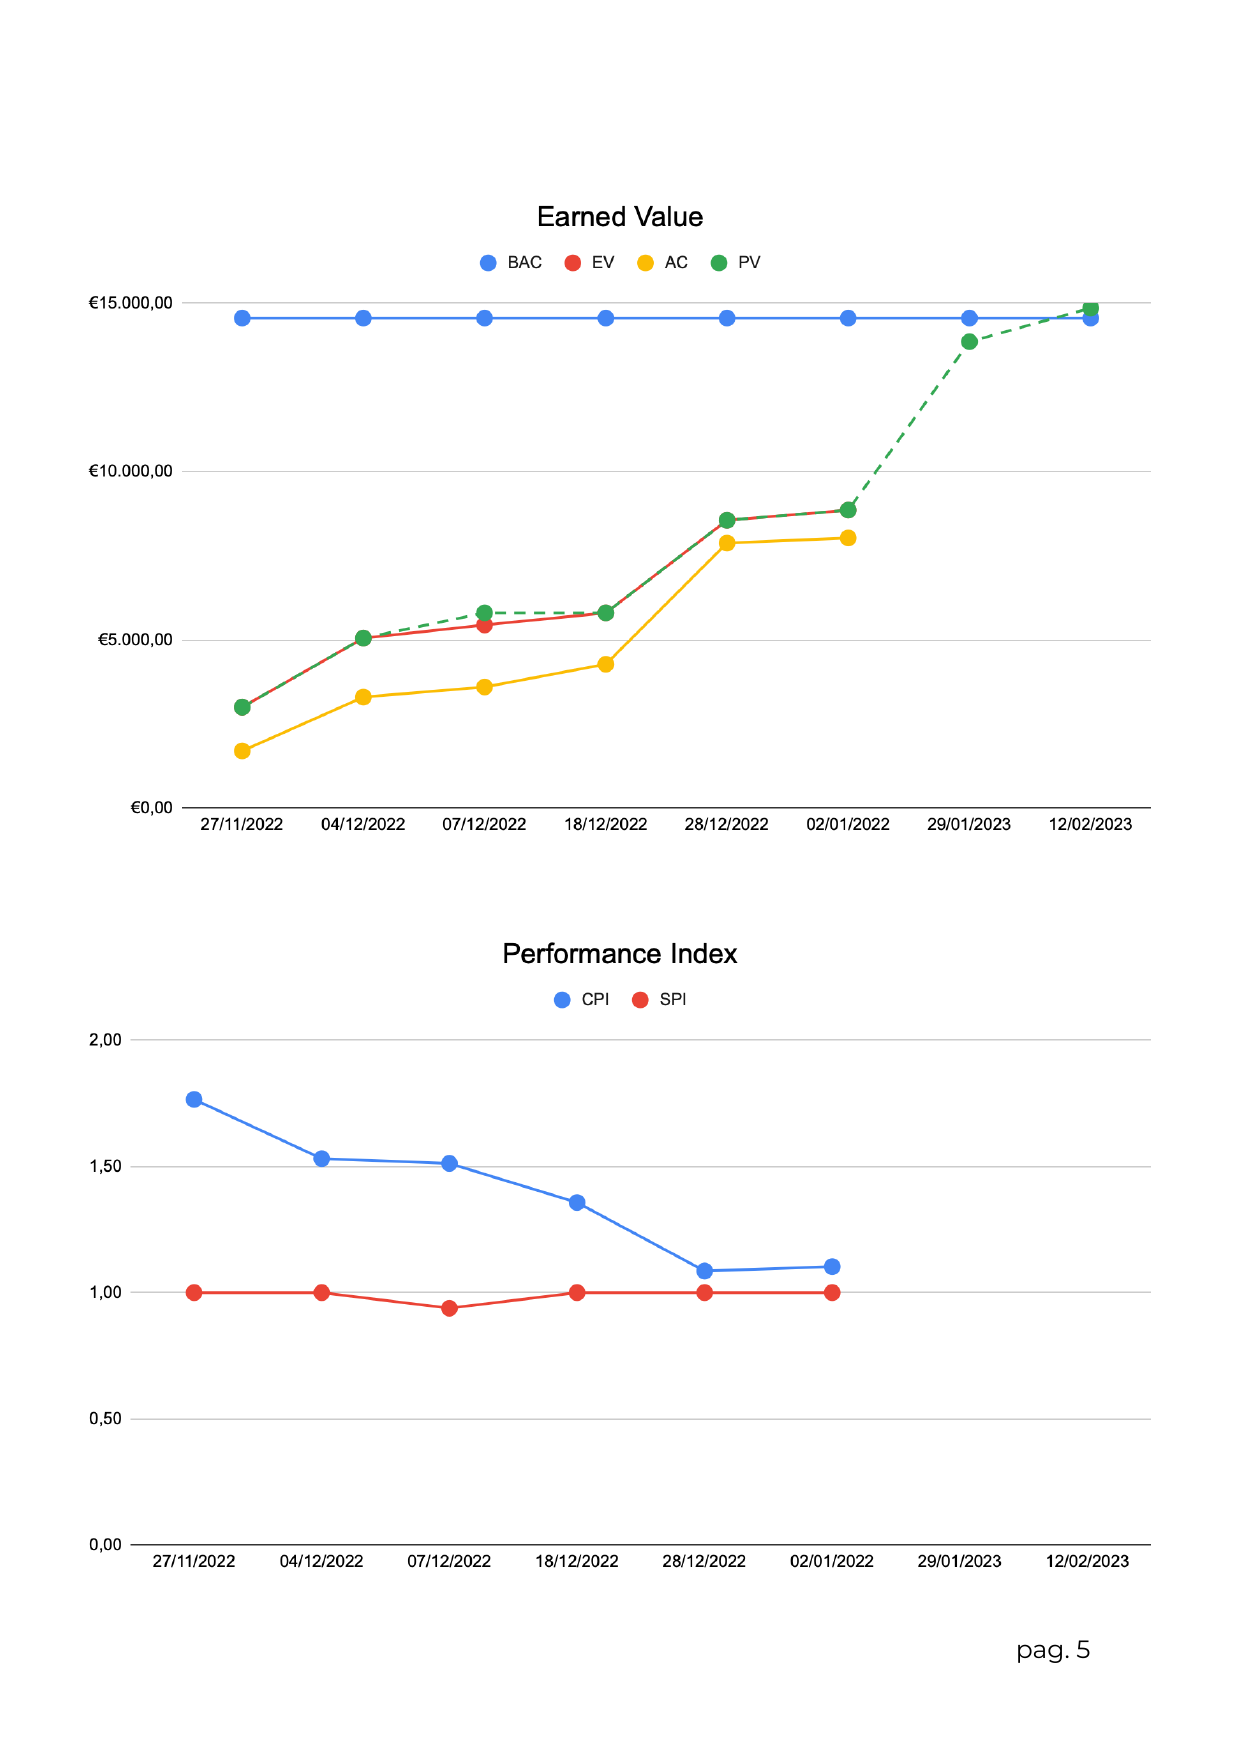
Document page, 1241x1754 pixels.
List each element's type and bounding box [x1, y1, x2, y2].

picture [54, 168, 1186, 868]
picture [54, 905, 1186, 1605]
